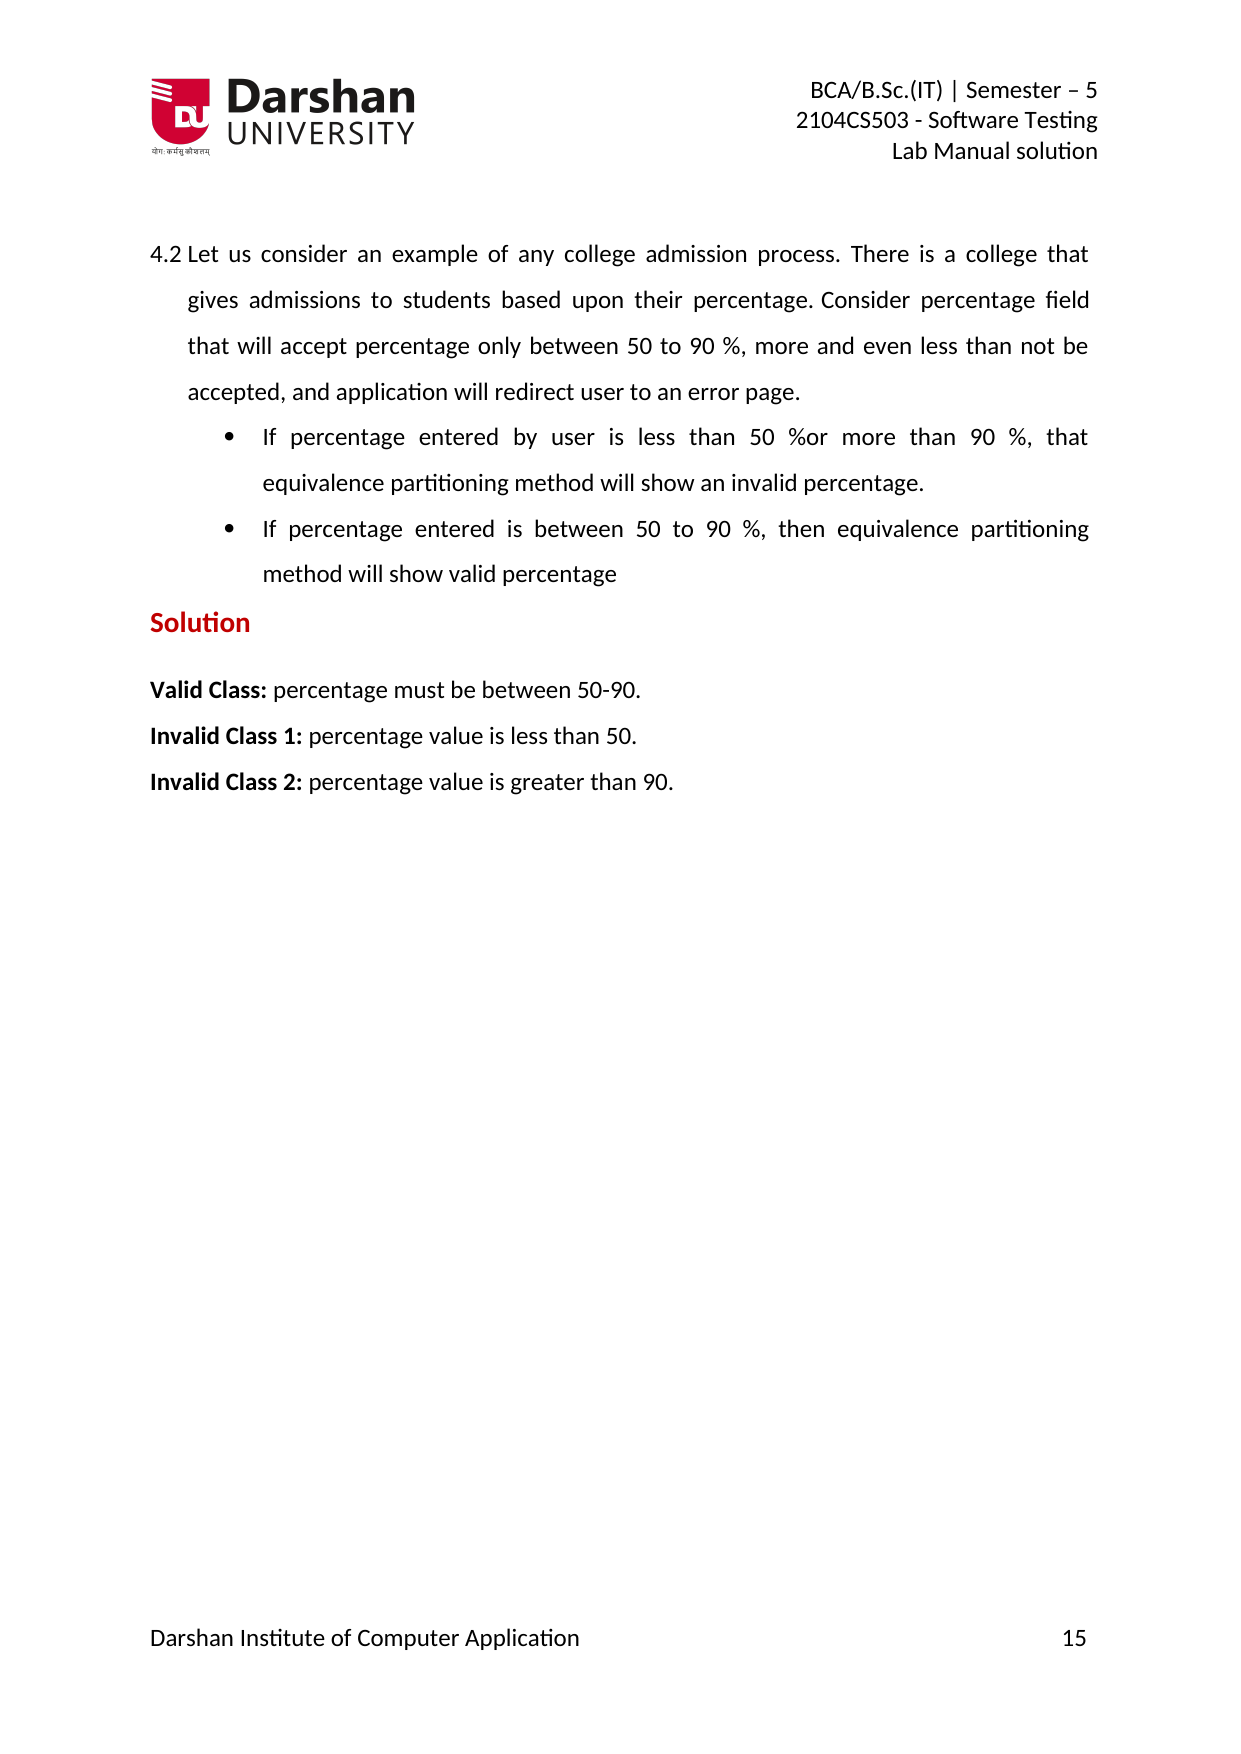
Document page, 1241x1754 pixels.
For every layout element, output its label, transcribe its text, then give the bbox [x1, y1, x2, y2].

picture [146, 73, 419, 159]
list If percentage entered is between 50 to 90 %, then equivalence partitioning method will show valid percentage [225, 513, 1090, 589]
text Solution [150, 604, 1090, 640]
list Let us consider an example of any college admission process. There is a college that gives admissions to students based upon their percentage. Consider percentage field that will accept percentage only between 50 to 90 %, more and even less than not be accepted, and application will redirect user to an error page. [150, 238, 1090, 406]
text Invalid Class 1: percentage value is less than 50. [150, 720, 1090, 751]
text Invalid Class 2: percentage value is greater than 90. [150, 766, 1090, 796]
list If percentage entered by user is less than 50 %or more than 90 %, that equivalence partitioning method will show an invalid percentage. [225, 421, 1090, 498]
text Valid Class: percentage must be between 50-90. [150, 674, 1090, 705]
